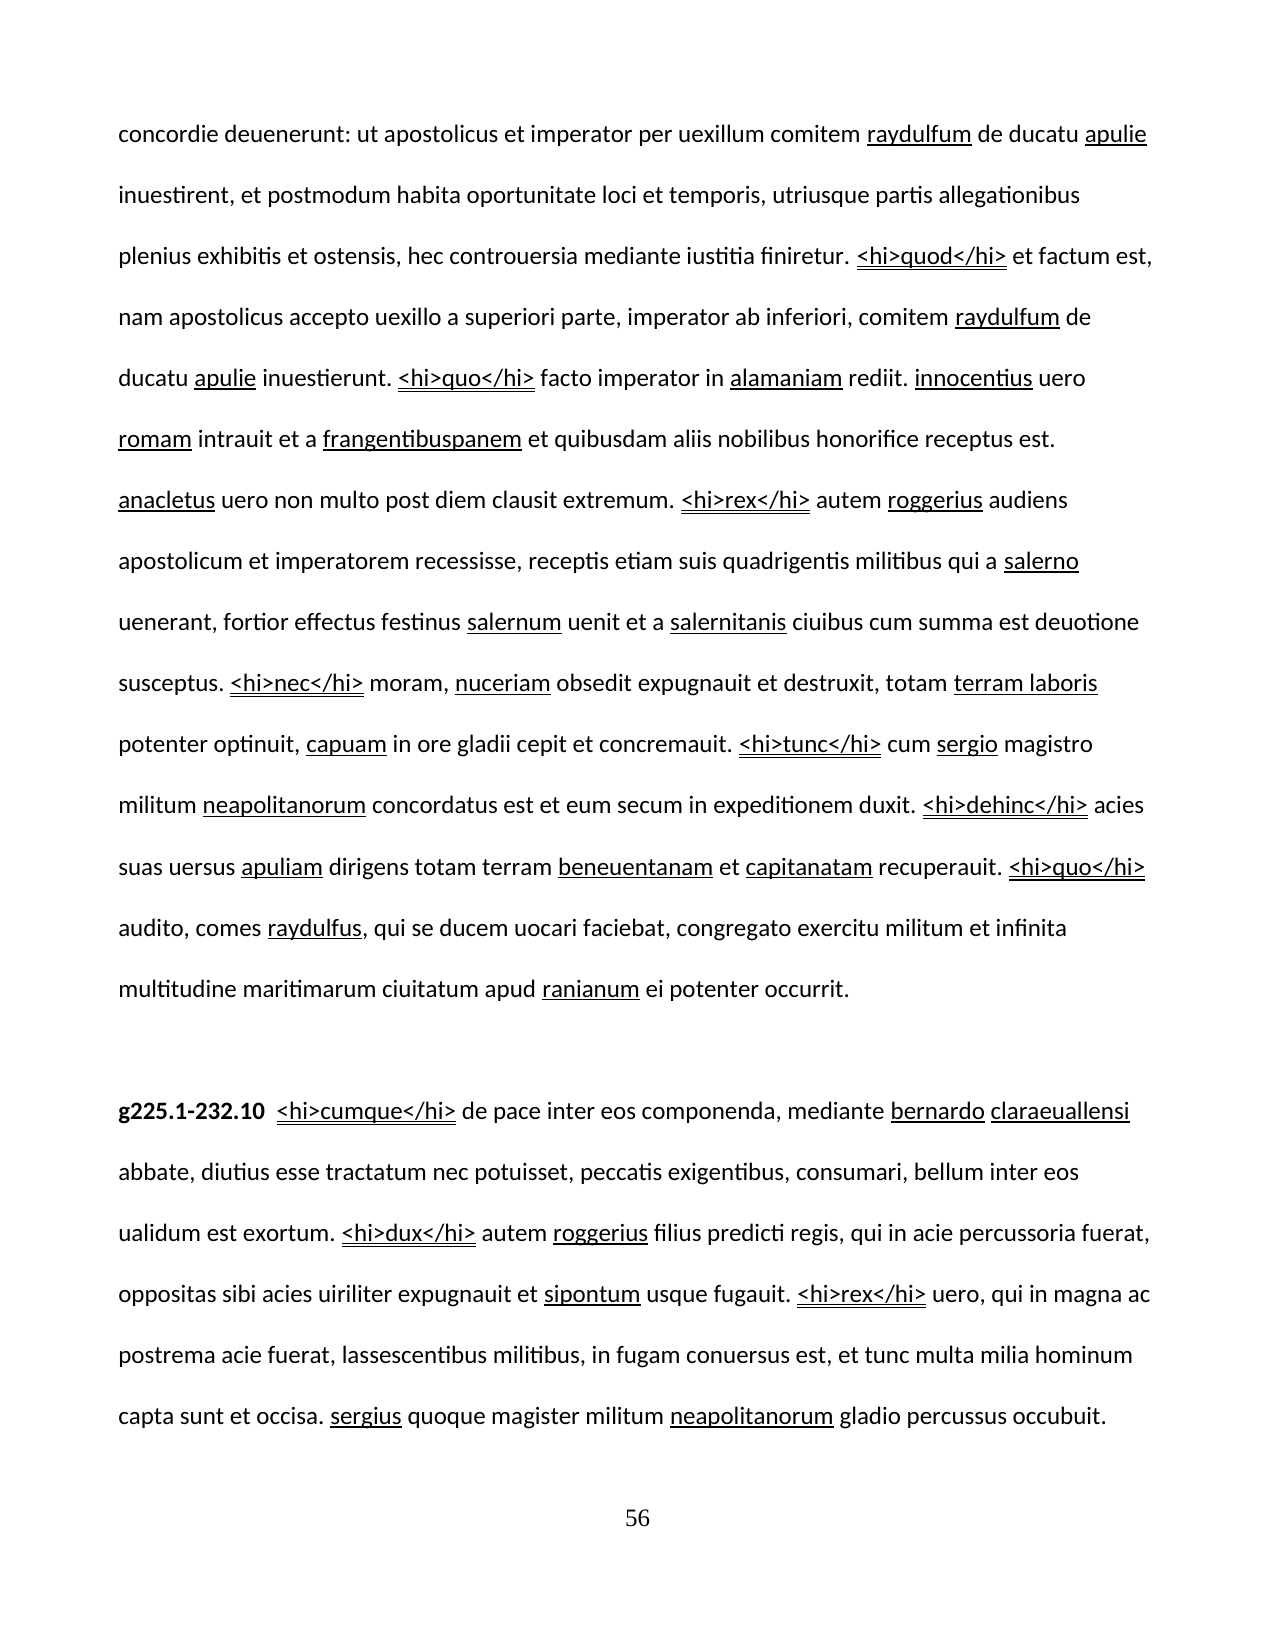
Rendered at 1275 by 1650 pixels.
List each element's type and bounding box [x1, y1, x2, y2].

text [118, 118, 1157, 1003]
text [118, 1095, 1157, 1431]
